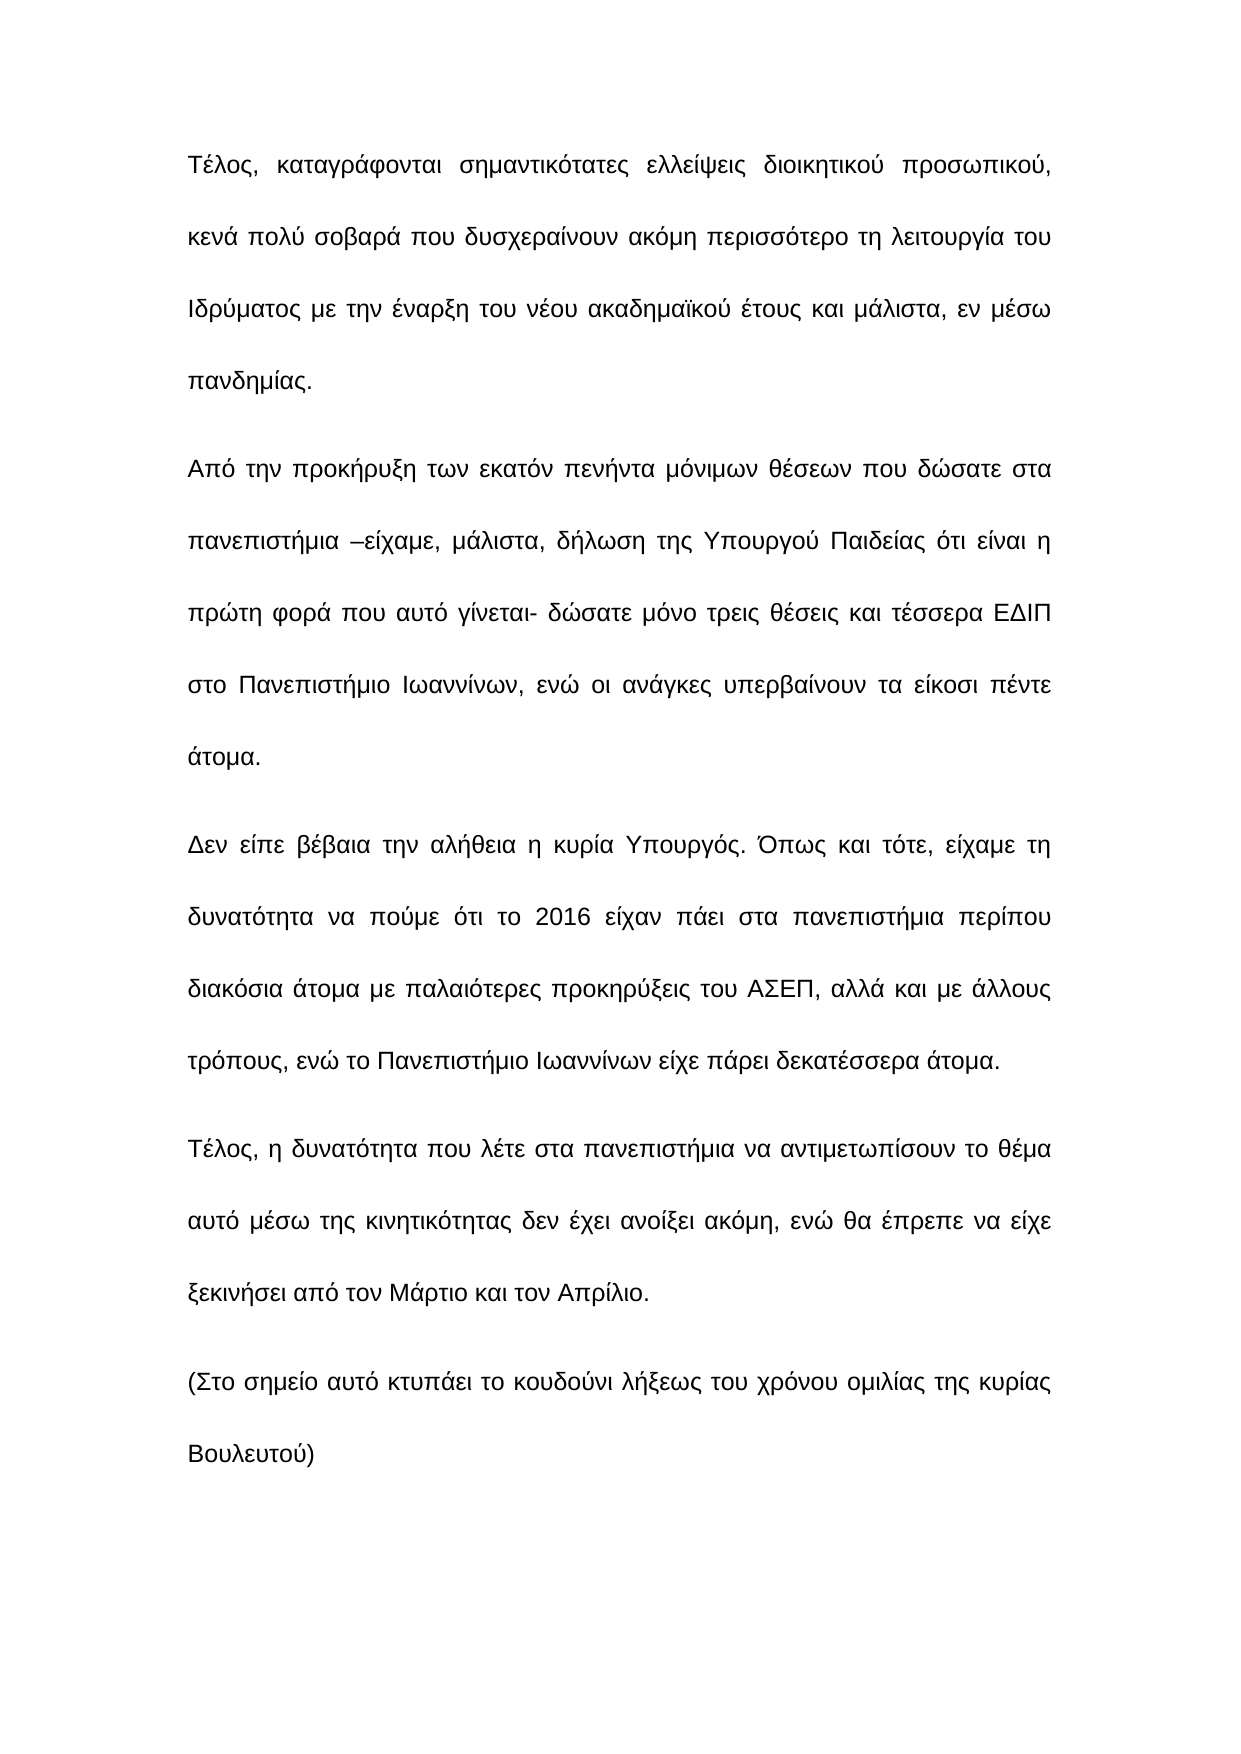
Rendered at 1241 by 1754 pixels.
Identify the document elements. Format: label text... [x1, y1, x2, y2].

text Δεν είπε βέβαια την αλήθεια η κυρία Υπουργός. Όπως και τότε, είχαμε τη δυνατότητα να πούμε ότι το 2016 είχαν πάει στα πανεπιστήμια περίπου διακόσια άτομα με παλαιότερες προκηρύξεις του ΑΣΕΠ, αλλά και με άλλους τρόπους, ενώ το Πανεπιστήμιο Ιωαννίνων είχε πάρει δεκατέσσερα άτομα. [187, 830, 1053, 1074]
text Από την προκήρυξη των εκατόν πενήντα μόνιμων θέσεων που δώσατε στα πανεπιστήμια –είχαμε, μάλιστα, δήλωση της Υπουργού Παιδείας ότι είναι η πρώτη φορά που αυτό γίνεται- δώσατε μόνο τρεις θέσεις και τέσσερα ΕΔΙΠ στο Πανεπιστήμιο Ιωαννίνων, ενώ οι ανάγκες υπερβαίνουν τα είκοσι πέντε άτομα. [187, 454, 1053, 770]
text (Στο σημείο αυτό κτυπάει το κουδούνι λήξεως του χρόνου ομιλίας της κυρίας Βουλευτού) [187, 1367, 1053, 1467]
text Τέλος, καταγράφονται σημαντικότατες ελλείψεις διοικητικού προσωπικού, κενά πολύ σοβαρά που δυσχεραίνουν ακόμη περισσότερο τη λειτουργία του Ιδρύματος με την έναρξη του νέου ακαδημαϊκού έτους και μάλιστα, εν μέσω πανδημίας. [187, 150, 1053, 394]
text Τέλος, η δυνατότητα που λέτε στα πανεπιστήμια να αντιμετωπίσουν το θέμα αυτό μέσω της κινητικότητας δεν έχει ανοίξει ακόμη, ενώ θα έπρεπε να είχε ξεκινήσει από τον Μάρτιο και τον Απρίλιο. [187, 1134, 1053, 1307]
